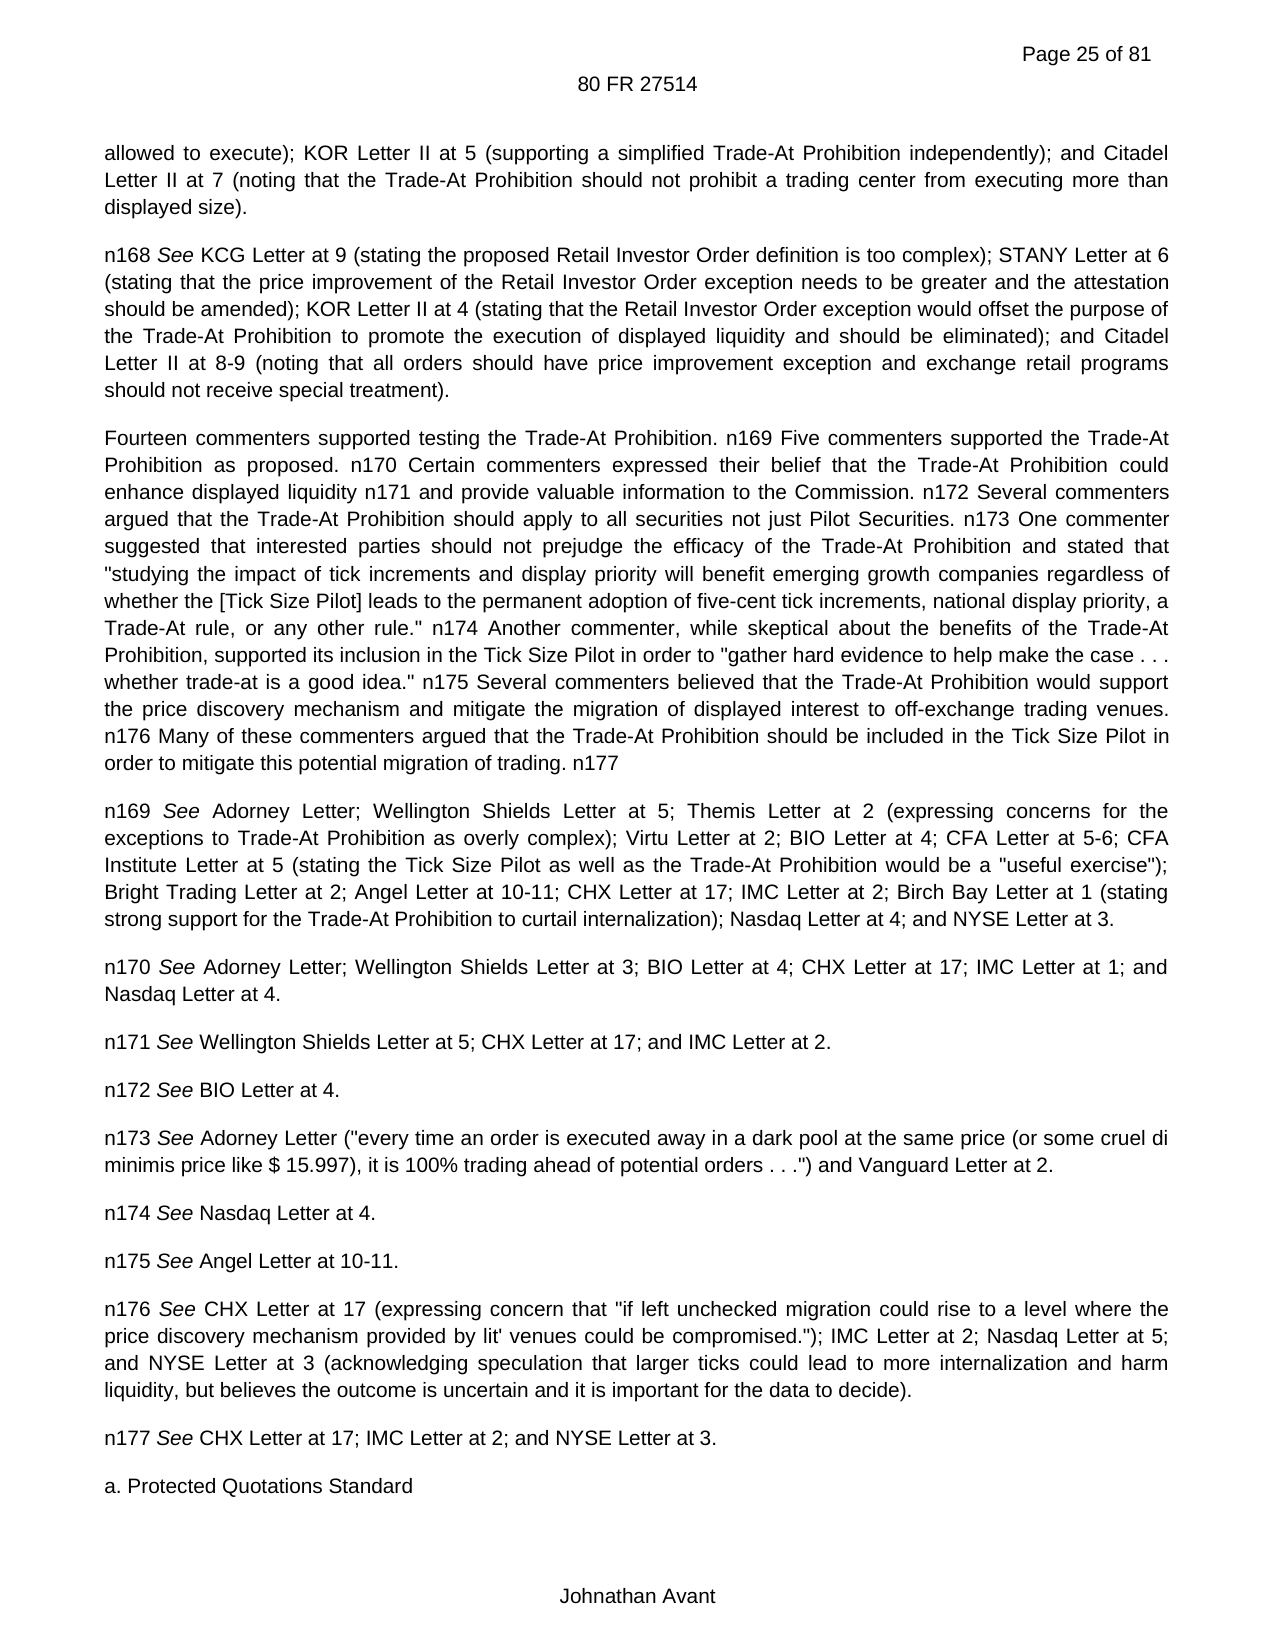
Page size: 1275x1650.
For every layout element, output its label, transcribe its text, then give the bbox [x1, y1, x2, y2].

text n172 See BIO Letter at 4. [104, 1075, 1171, 1102]
text n169 See Adorney Letter; Wellington Shields Letter at 5; Themis Letter at 2 (expressing concerns for the exceptions to Trade-At Prohibition as overly complex); Virtu Letter at 2; BIO Letter at 4; CFA Letter at 5-6; CFA Institute Letter at 5 (stating the Tick Size Pilot as well as the Trade-At Prohibition would be a "useful exercise"); Bright Trading Letter at 2; Angel Letter at 10-11; CHX Letter at 17; IMC Letter at 2; Birch Bay Letter at 1 (stating strong support for the Trade-At Prohibition to curtail internalization); Nasdaq Letter at 4; and NYSE Letter at 3. [104, 796, 1171, 931]
text n170 See Adorney Letter; Wellington Shields Letter at 3; BIO Letter at 4; CHX Letter at 17; IMC Letter at 1; and Nasdaq Letter at 4. [104, 952, 1171, 1006]
text n177 See CHX Letter at 17; IMC Letter at 2; and NYSE Letter at 3. [104, 1423, 1171, 1450]
text n173 See Adorney Letter ("every time an order is executed away in a dark pool at the same price (or some cruel di minimis price like $ 15.997), it is 100% trading ahead of potential orders . . .") and Vanguard Letter at 2. [104, 1123, 1171, 1177]
text Fourteen commenters supported testing the Trade-At Prohibition. n169 Five commenters supported the Trade-At Prohibition as proposed. n170 Certain commenters expressed their belief that the Trade-At Prohibition could enhance displayed liquidity n171 and provide valuable information to the Commission. n172 Several commenters argued that the Trade-At Prohibition should apply to all securities not just Pilot Securities. n173 One commenter suggested that interested parties should not prejudge the efficacy of the Trade-At Prohibition and stated that "studying the impact of tick increments and display priority will benefit emerging growth companies regardless of whether the [Tick Size Pilot] leads to the permanent adoption of five-cent tick increments, national display priority, a Trade-At rule, or any other rule." n174 Another commenter, while skeptical about the benefits of the Trade-At Prohibition, supported its inclusion in the Tick Size Pilot in order to "gather hard evidence to help make the case . . . whether trade-at is a good idea." n175 Several commenters believed that the Trade-At Prohibition would support the price discovery mechanism and mitigate the migration of displayed interest to off-exchange trading venues. n176 Many of these commenters argued that the Trade-At Prohibition should be included in the Tick Size Pilot in order to mitigate this potential migration of trading. n177 [104, 423, 1171, 775]
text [104, 137, 1171, 219]
text n168 See KCG Letter at 9 (stating the proposed Retail Investor Order definition is too complex); STANY Letter at 6 (stating that the price improvement of the Retail Investor Order exception needs to be greater and the attestation should be amended); KOR Letter II at 4 (stating that the Retail Investor Order exception would offset the purpose of the Trade-At Prohibition to promote the execution of displayed liquidity and should be eliminated); and Citadel Letter II at 8-9 (noting that all orders should have price improvement exception and exchange retail programs should not receive special treatment). [104, 239, 1171, 402]
text n175 See Angel Letter at 10-11. [104, 1246, 1171, 1273]
text n171 See Wellington Shields Letter at 5; CHX Letter at 17; and IMC Letter at 2. [104, 1027, 1171, 1054]
text a. Protected Quotations Standard [104, 1471, 1171, 1498]
text n174 See Nasdaq Letter at 4. [104, 1198, 1171, 1225]
text n176 See CHX Letter at 17 (expressing concern that "if left unchecked migration could rise to a level where the price discovery mechanism provided by lit' venues could be compromised."); IMC Letter at 2; Nasdaq Letter at 5; and NYSE Letter at 3 (acknowledging speculation that larger ticks could lead to more internalization and harm liquidity, but believes the outcome is uncertain and it is important for the data to decide). [104, 1294, 1171, 1402]
